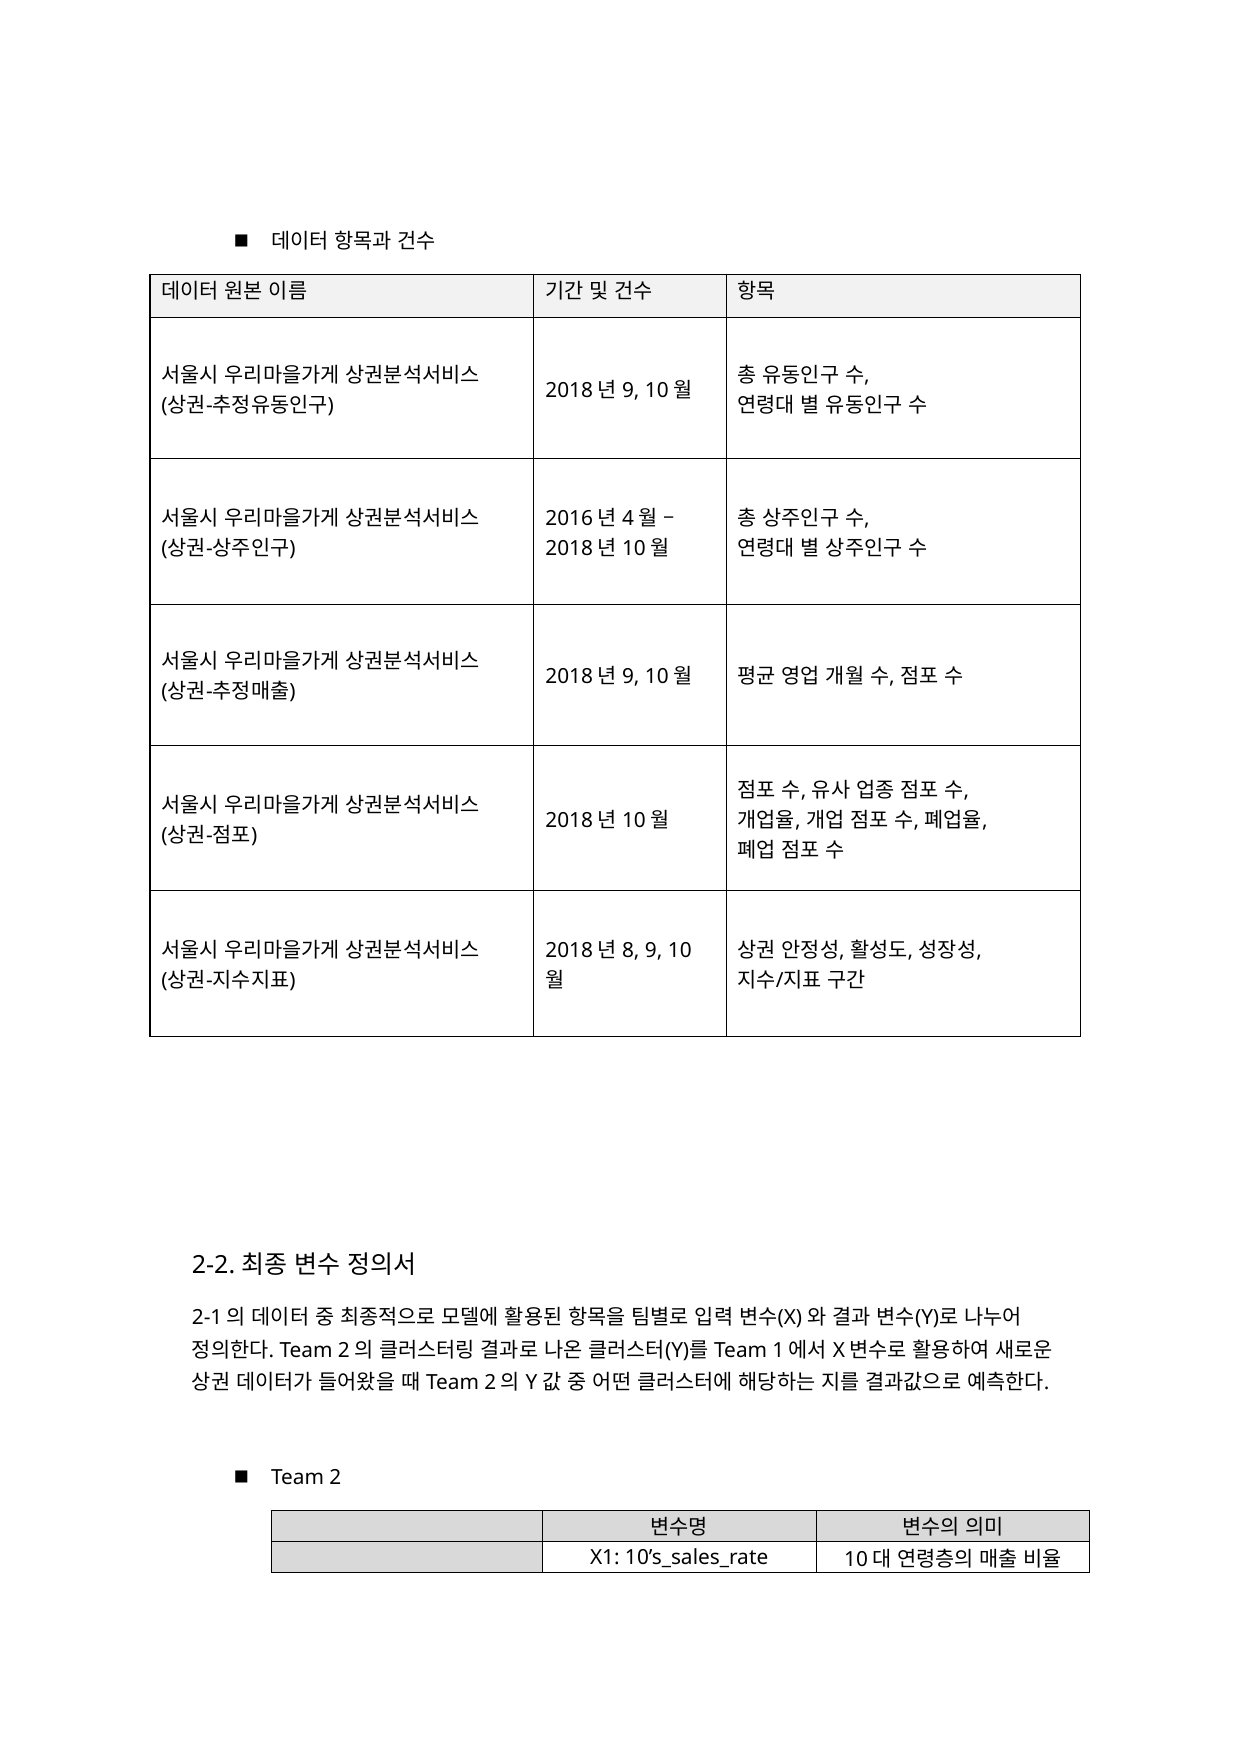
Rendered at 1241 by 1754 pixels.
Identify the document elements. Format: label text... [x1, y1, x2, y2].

table_cell 2016년 4월 – 2018년 10월 [534, 459, 726, 604]
table_cell 총 유동인구 수, 연령대 별 유동인구 수 [727, 318, 1080, 458]
table_cell 총 상주인구 수, 연령대 별 상주인구 수 [727, 459, 1080, 604]
text 2-1의 데이터 중 최종적으로 모델에 활용된 항목을 팀별로 입력 변수(X) 와 결과 변수(Y)로 나누어 정의한다. Team 2의 클러스터링 결과로 나온 클러스터(Y)를 Team 1에서 X변수로 활용하여 새로운 상권 데이터가 들어왔을 때 Team 2의 Y 값 중 어떤 클러스터에 해당하는 지를 결과값으로 예측한다. [192, 1300, 1090, 1396]
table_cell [272, 1542, 542, 1572]
table_cell 2018년 10월 [534, 746, 726, 890]
table_cell 서울시 우리마을가게 상권분석서비스 (상권-추정매출) [151, 605, 533, 745]
list Team 2 [233, 1462, 1090, 1491]
table_cell 점포 수, 유사 업종 점포 수, 개업율, 개업 점포 수, 폐업율, 폐업 점포 수 [727, 746, 1080, 890]
text 2-2. 최종 변수 정의서 [192, 1244, 1090, 1281]
table_header 항목 [727, 275, 1080, 317]
table_header 변수의 의미 [817, 1511, 1089, 1541]
table_cell 서울시 우리마을가게 상권분석서비스 (상권-지수지표) [151, 891, 533, 1036]
table_cell 평균 영업 개월 수, 점포 수 [727, 605, 1080, 745]
table_cell 서울시 우리마을가게 상권분석서비스 (상권-추정유동인구) [151, 318, 533, 458]
table_header [272, 1511, 542, 1541]
table_cell 상권 안정성, 활성도, 성장성, 지수/지표 구간 [727, 891, 1080, 1036]
table_cell 10대 연령층의 매출 비율 [817, 1542, 1089, 1572]
table_cell 2018년 9, 10월 [534, 318, 726, 458]
table_cell 2018년 8, 9, 10월 [534, 891, 726, 1036]
table_header 변수명 [543, 1511, 816, 1541]
list 데이터 항목과 건수 [233, 224, 1090, 255]
table_header 데이터 원본 이름 [151, 275, 533, 317]
table_cell 2018년 9, 10월 [534, 605, 726, 745]
table_cell X1: 10’s_sales_rate [543, 1542, 816, 1572]
table_cell 서울시 우리마을가게 상권분석서비스 (상권-점포) [151, 746, 533, 890]
table_header 기간 및 건수 [534, 275, 726, 317]
table_cell 서울시 우리마을가게 상권분석서비스 (상권-상주인구) [151, 459, 533, 604]
